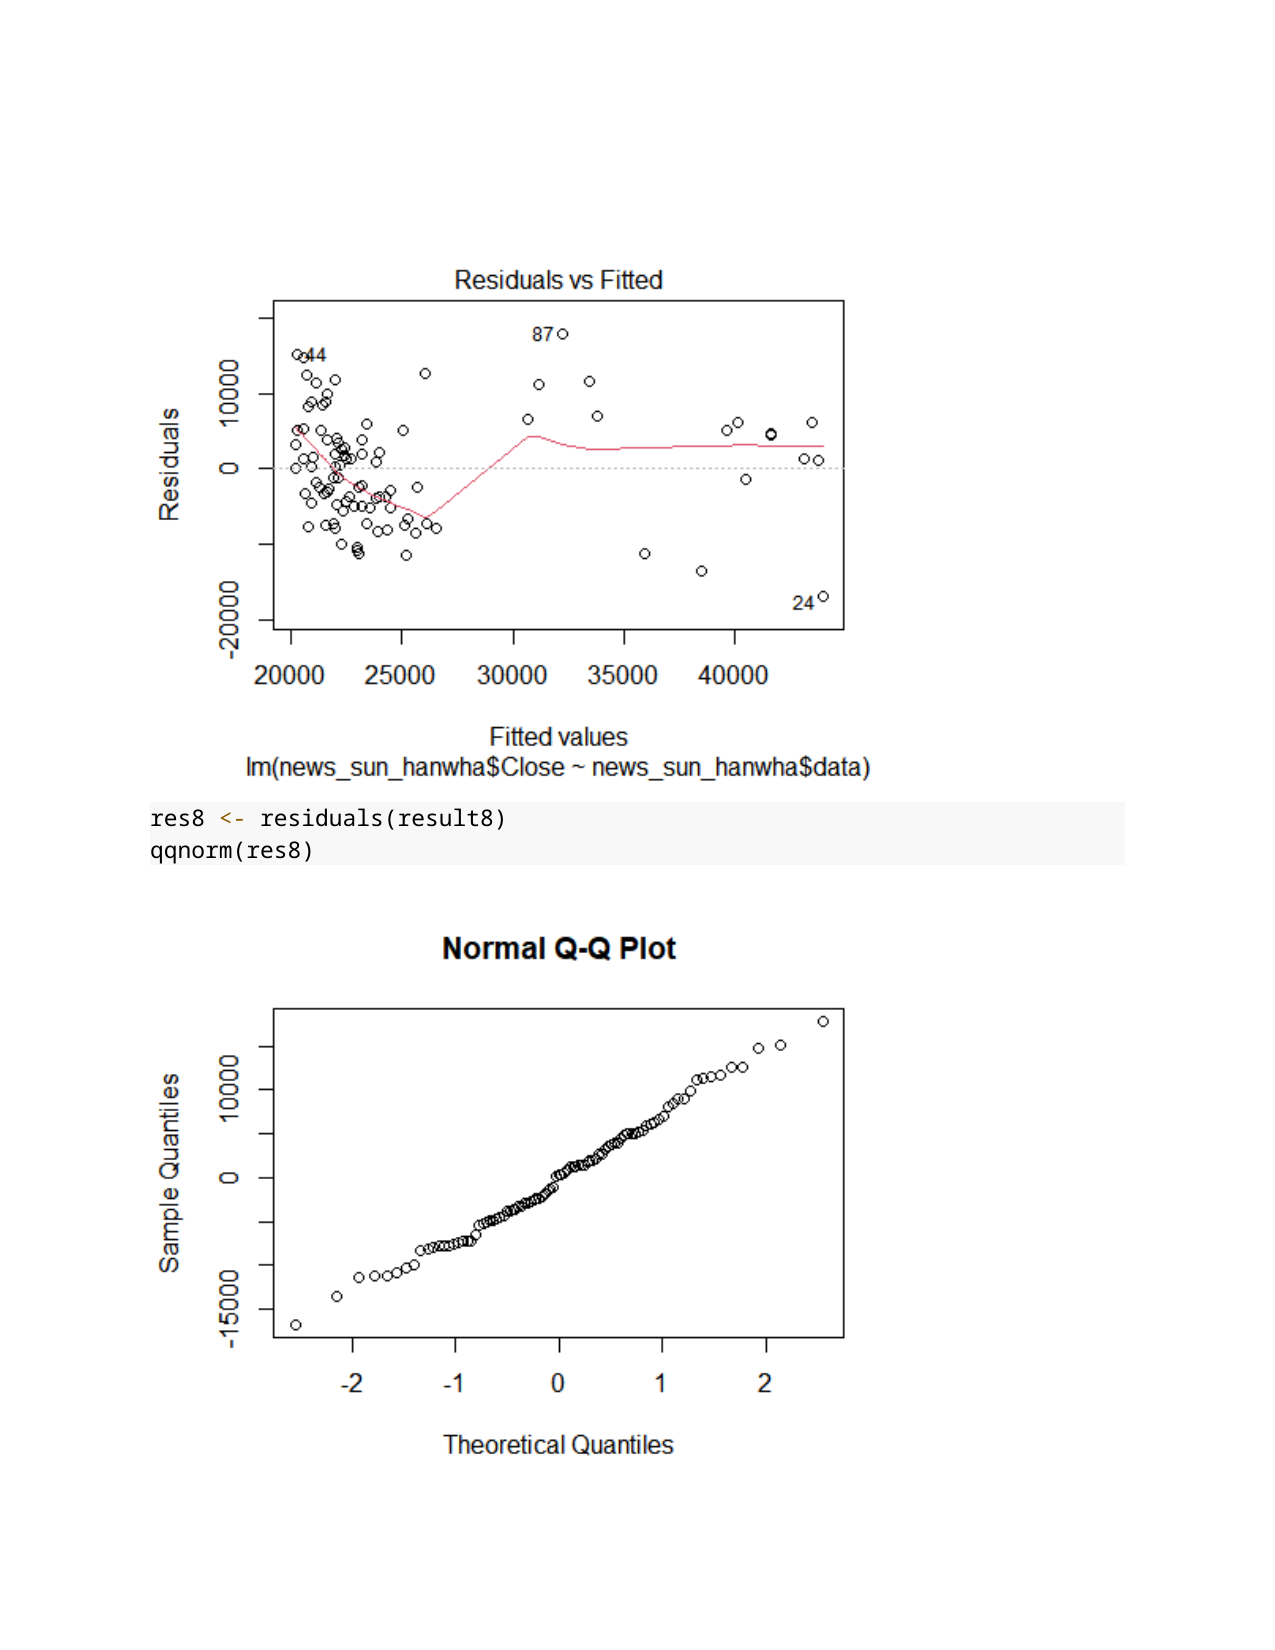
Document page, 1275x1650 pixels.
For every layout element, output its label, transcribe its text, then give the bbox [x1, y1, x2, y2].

text res8 <- residuals(result8) qqnorm(res8) [150, 802, 1125, 865]
picture [150, 885, 908, 1492]
picture [150, 177, 908, 784]
